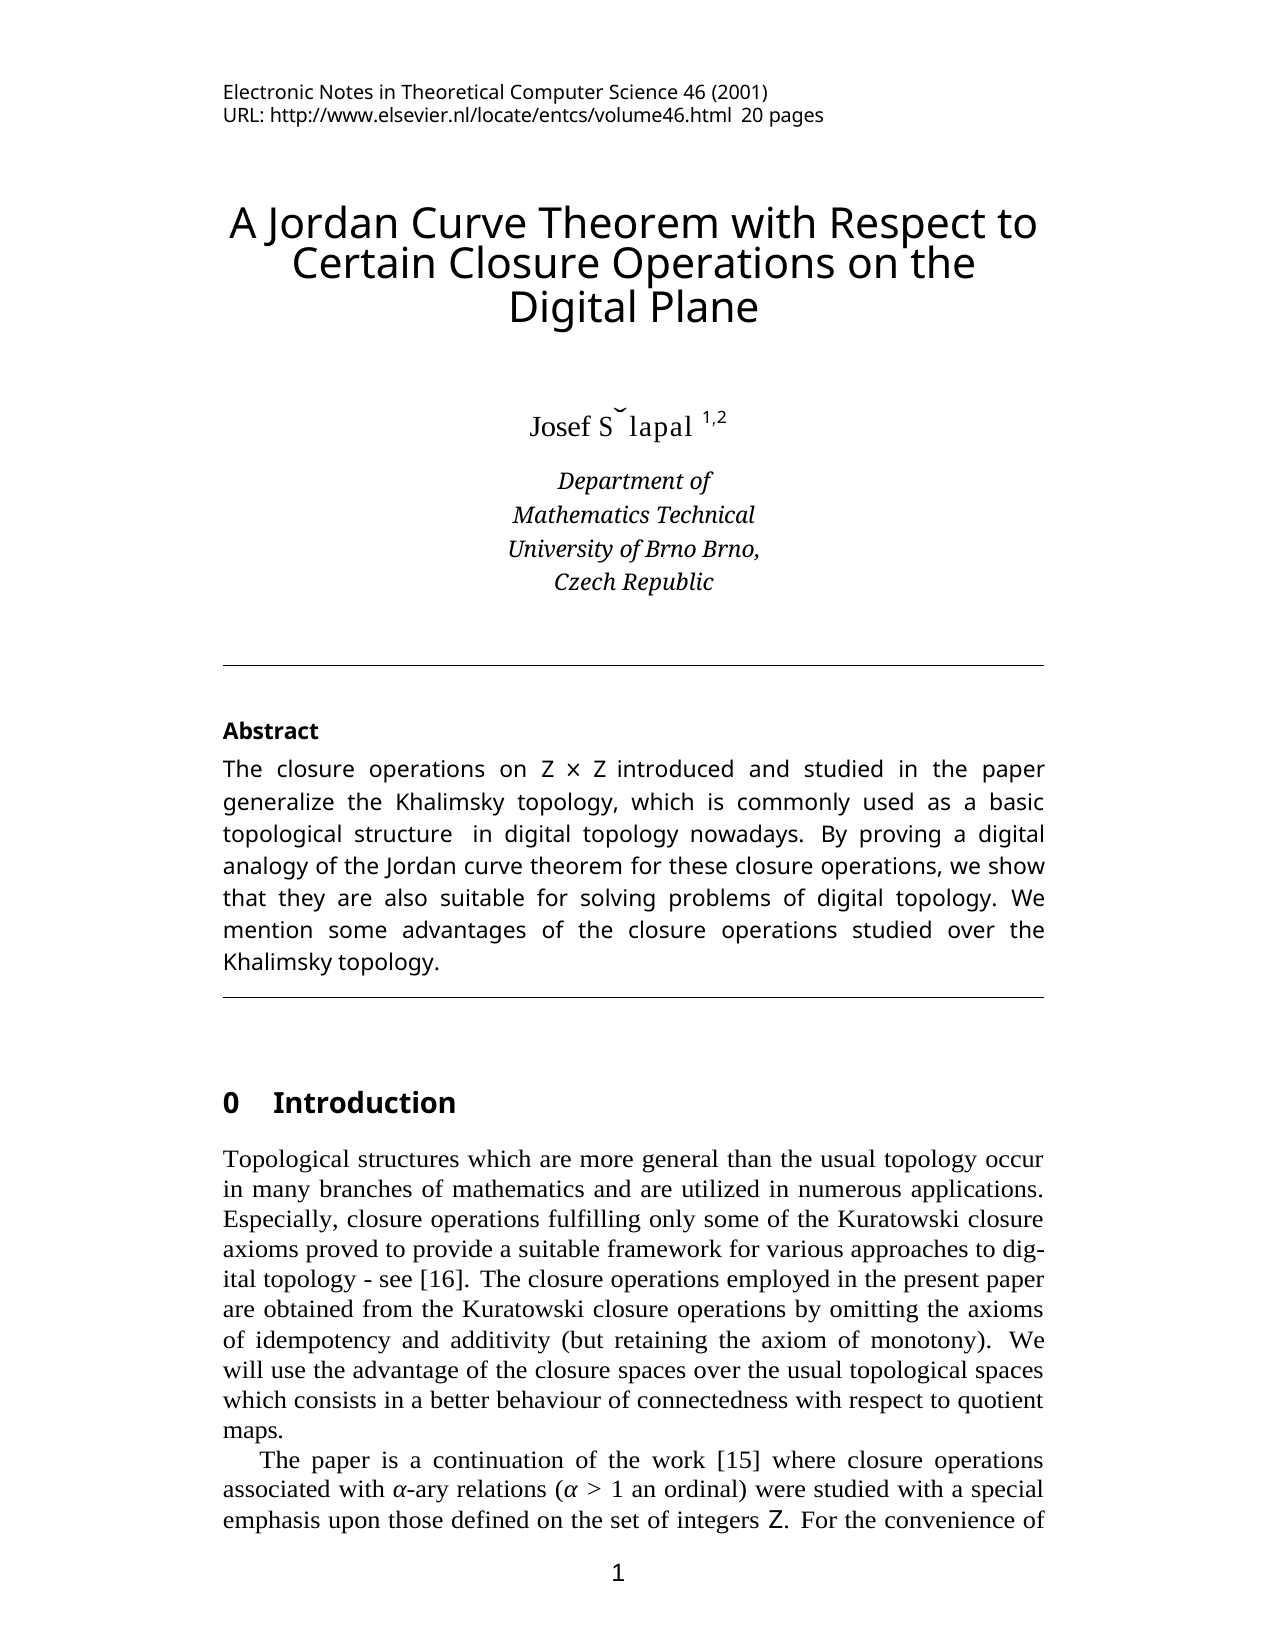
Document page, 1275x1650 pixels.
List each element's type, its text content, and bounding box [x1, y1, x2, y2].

title A Jordan Curve Theorem with Respect to Certain Closure Operations on the Digital Plane [228, 203, 1039, 334]
text Department of Mathematics Technical University of Brno Brno, Czech Republic [490, 465, 778, 597]
text The closure operations on Z × Z introduced and studied in the paper generalize the Khalimsky topology, which is commonly used as a basic topological structure in digital topology nowadays. By proving a digital analogy of the Jordan curve theorem for these closure operations, we show that they are also suitable for solving problems of digital topology. We mention some advantages of the closure operations studied over the Khalimsky topology. [223, 753, 1045, 978]
text Josef Sˇlapal 1,2 [228, 401, 1028, 445]
text Topological structures which are more general than the usual topology occur in many branches of mathematics and are utilized in numerous applications. Especially, closure operations fulfilling only some of the Kuratowski closure axioms proved to provide a suitable framework for various approaches to dig- ital topology - see [16]. The closure operations employed in the present paper are obtained from the Kuratowski closure operations by omitting the axioms of idempotency and additivity (but retaining the axiom of monotony). We will use the advantage of the closure spaces over the usual topological spaces which consists in a better behaviour of connectedness with respect to quotient maps. [223, 1144, 1045, 1444]
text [223, 1446, 1045, 1536]
subtitle Introduction [223, 1082, 1096, 1122]
text Electronic Notes in Theoretical Computer Science 46 (2001) [223, 80, 1096, 104]
text Abstract [223, 715, 1096, 746]
text URL: http://www.elsevier.nl/locate/entcs/volume46.html 20 pages [223, 104, 1096, 127]
